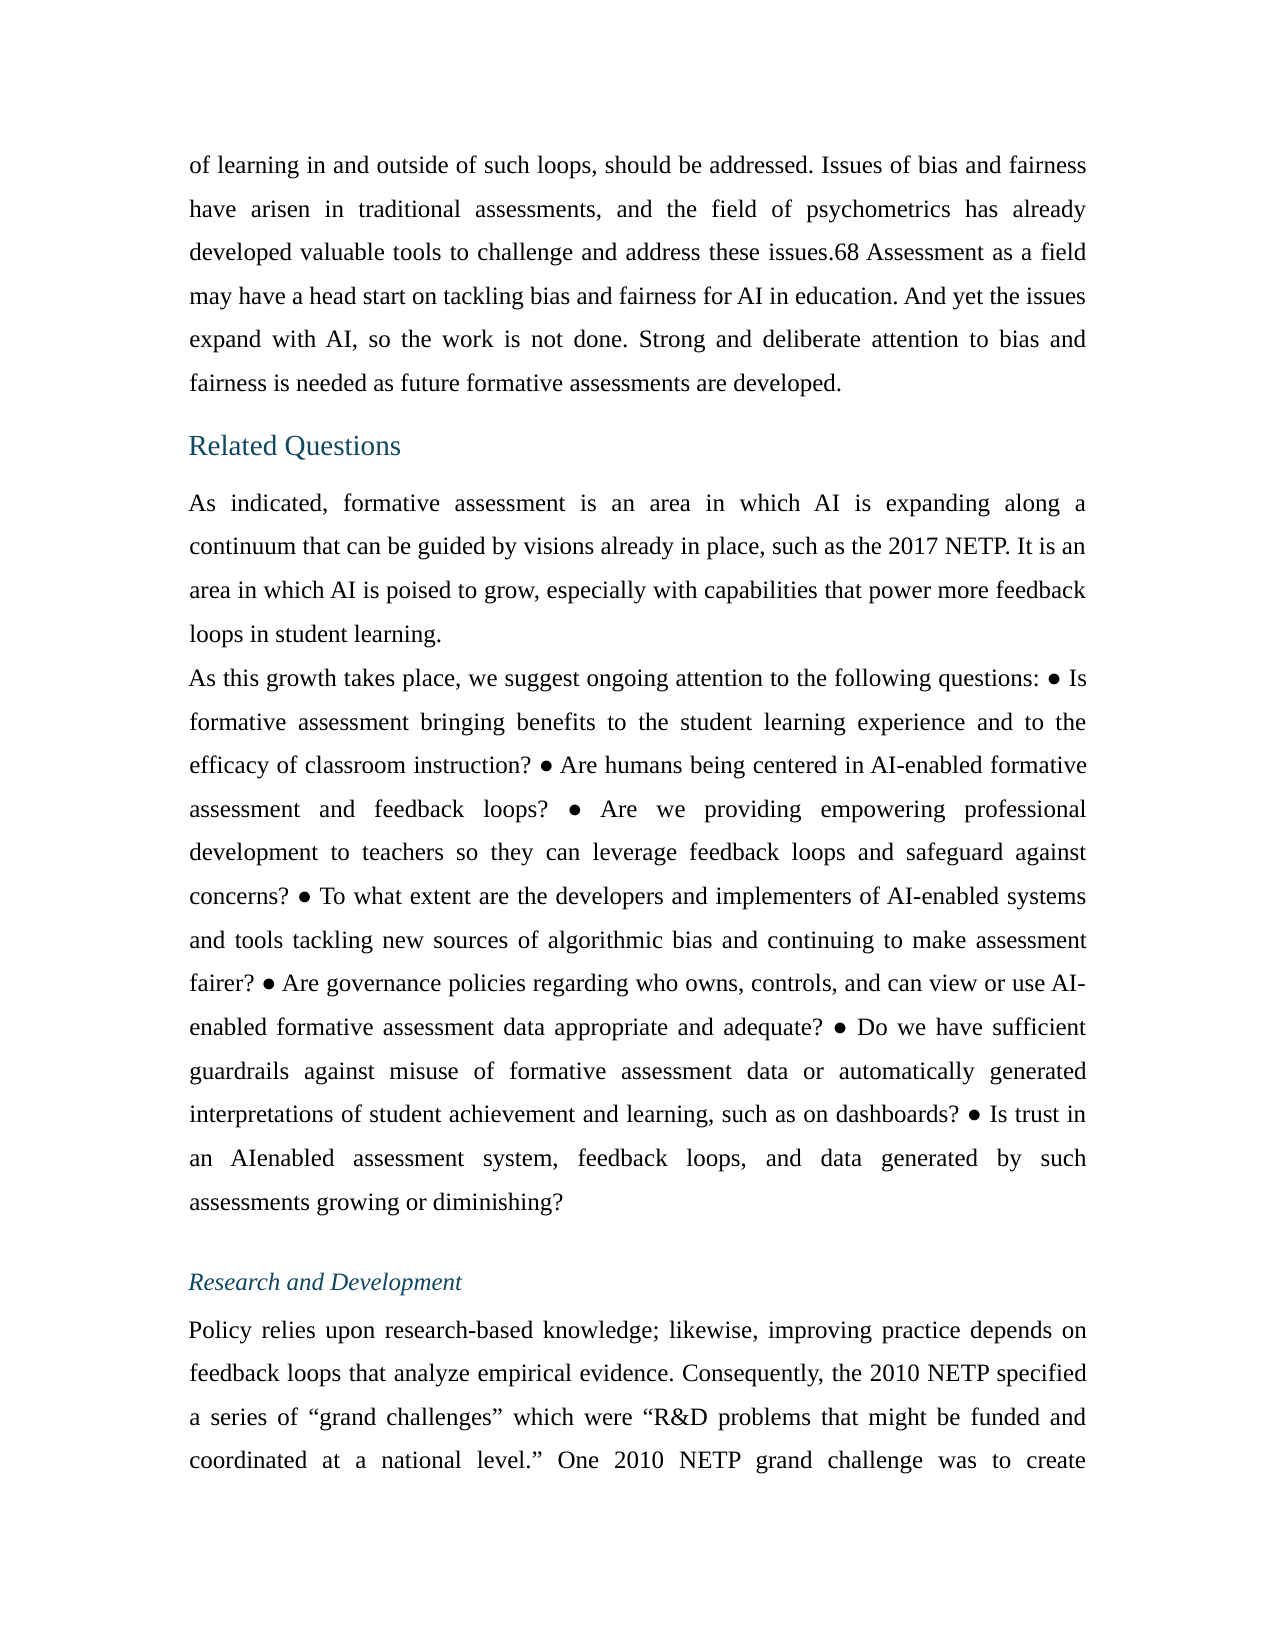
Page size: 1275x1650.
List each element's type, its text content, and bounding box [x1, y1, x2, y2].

subtitle Research and Development [188, 1267, 1087, 1296]
subtitle Related Questions [188, 428, 1087, 462]
text As indicated, formative assessment is an area in which AI is expanding along a continuum that can be guided by visions already in place, such as the 2017 NETP. It is an area in which AI is poised to grow, especially with capabilities that power more feedback loops in student learning. [188, 488, 1087, 647]
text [188, 1315, 1087, 1474]
text As this growth takes place, we suggest ongoing attention to the following questions: ● Is formative assessment bringing benefits to the student learning experience and to the efficacy of classroom instruction? ● Are humans being centered in AI-enabled formative assessment and feedback loops? ● Are we providing empowering professional development to teachers so they can leverage feedback loops and safeguard against concerns? ● To what extent are the developers and implementers of AI-enabled systems and tools tackling new sources of algorithmic bias and continuing to make assessment fairer? ● Are governance policies regarding who owns, controls, and can view or use AI-enabled formative assessment data appropriate and adequate? ● Do we have sufficient guardrails against misuse of formative assessment data or automatically generated interpretations of student achievement and learning, such as on dashboards? ● Is trust in an AIenabled assessment system, feedback loops, and data generated by such assessments growing or diminishing? [188, 663, 1087, 1215]
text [188, 150, 1087, 397]
